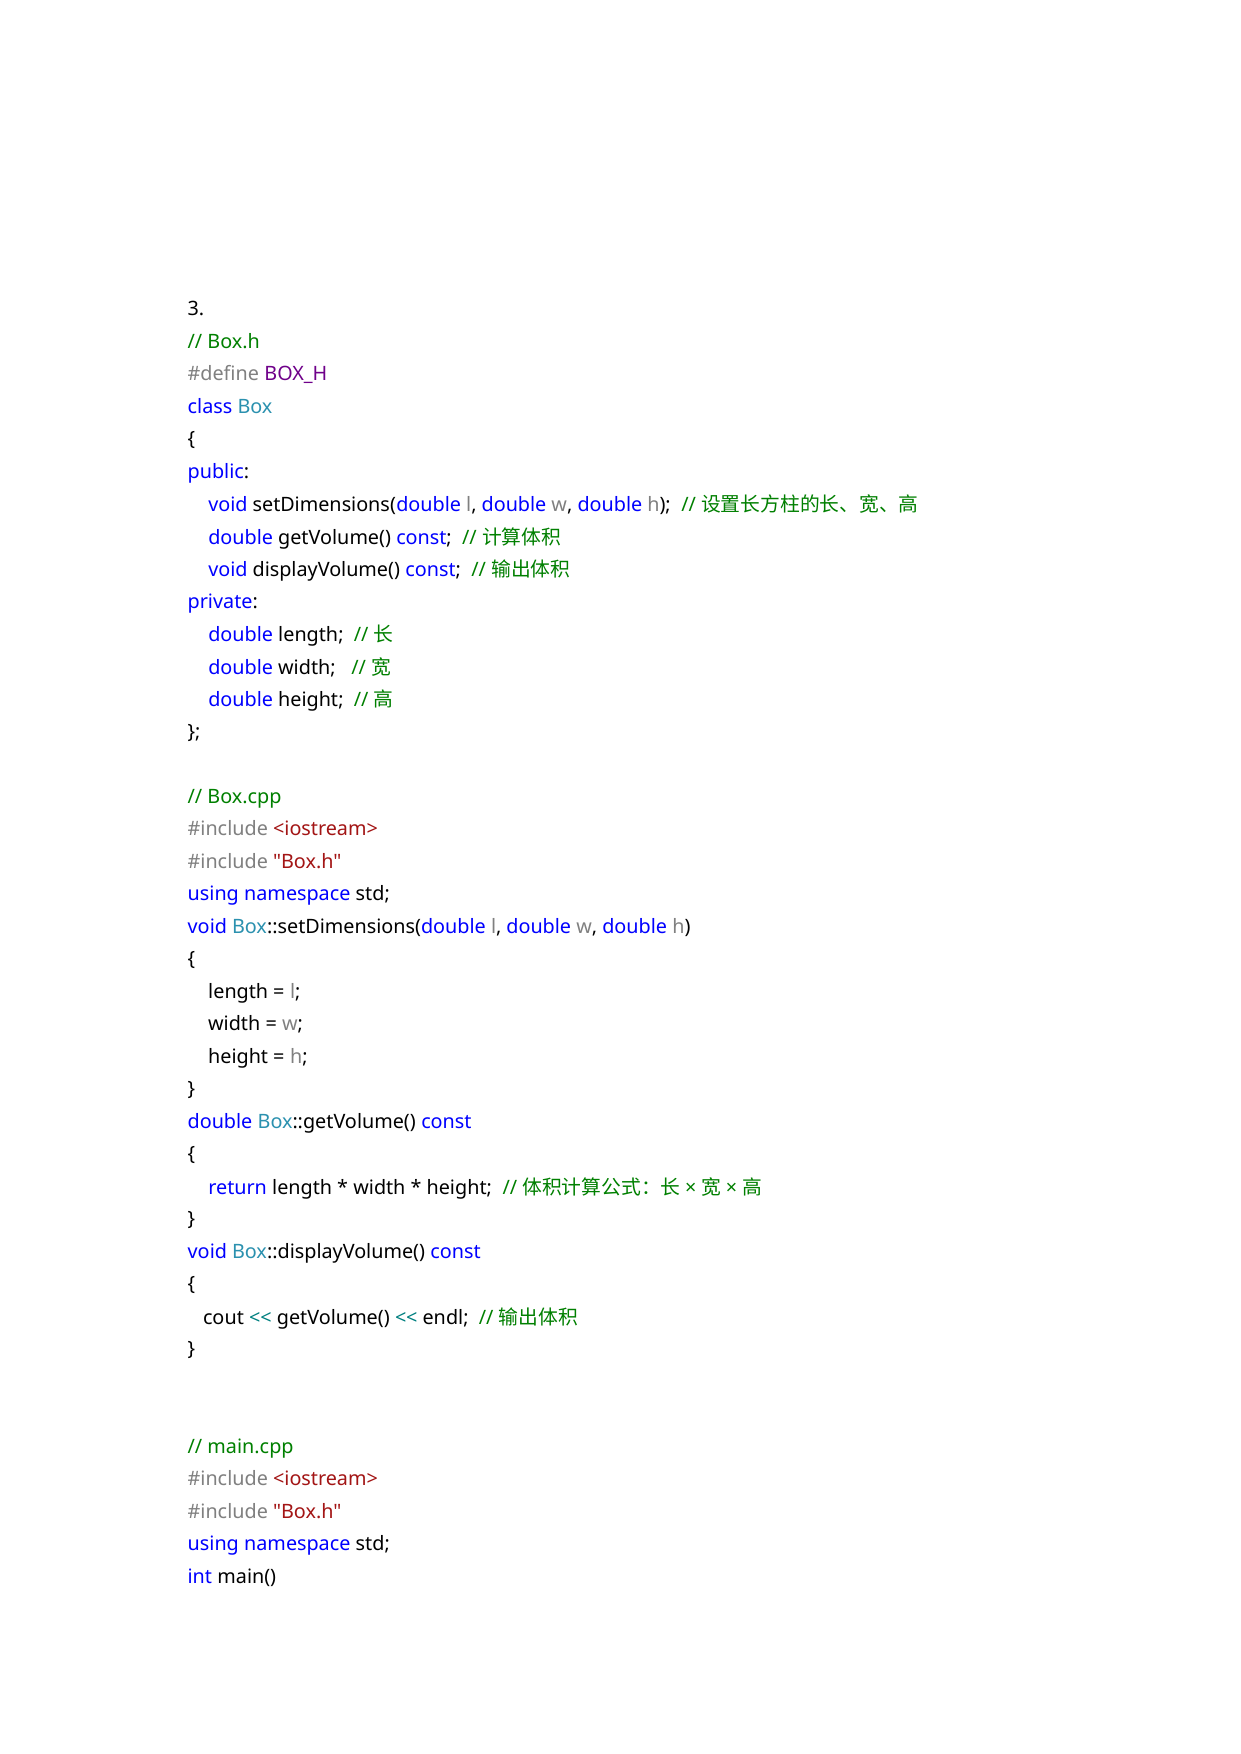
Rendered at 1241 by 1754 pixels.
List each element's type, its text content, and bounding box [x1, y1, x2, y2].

text #include "Box.h" [187, 844, 1053, 877]
text #define BOX_H [187, 357, 1053, 389]
list } [187, 1332, 1053, 1364]
text #include <iostream> [187, 1462, 1053, 1494]
text using namespace std; [187, 877, 1053, 909]
text void Box::displayVolume() const [187, 1234, 1053, 1267]
text cout << getVolume() << endl; // 输出体积 [187, 1299, 1053, 1332]
text double Box::getVolume() const [187, 1104, 1053, 1137]
text length = l; [187, 974, 1053, 1007]
text using namespace std; [187, 1527, 1053, 1559]
list 3. [187, 292, 1053, 324]
text { [187, 1267, 1053, 1299]
text { [187, 422, 1053, 454]
text void displayVolume() const; // 输出体积 [187, 552, 1053, 584]
text int main() [187, 1559, 1053, 1592]
text } [187, 1202, 1053, 1234]
text // Box.h [187, 324, 1053, 357]
text void setDimensions(double l, double w, double h); // 设置长方柱的长、宽、高 [187, 487, 1053, 519]
text { [187, 1137, 1053, 1169]
text double height; // 高 [187, 682, 1053, 714]
text private: [187, 584, 1053, 617]
text height = h; [187, 1039, 1053, 1072]
text return length * width * height; // 体积计算公式：长 × 宽 × 高 [187, 1169, 1053, 1202]
text width = w; [187, 1007, 1053, 1039]
text // main.cpp [187, 1429, 1053, 1462]
text double getVolume() const; // 计算体积 [187, 519, 1053, 552]
text double width; // 宽 [187, 649, 1053, 682]
text void Box::setDimensions(double l, double w, double h) [187, 909, 1053, 942]
text // Box.cpp [187, 779, 1053, 812]
text class Box [187, 389, 1053, 422]
text } [187, 1072, 1053, 1104]
list }; [187, 714, 1053, 747]
text double length; // 长 [187, 617, 1053, 649]
text #include <iostream> [187, 812, 1053, 844]
text #include "Box.h" [187, 1494, 1053, 1527]
text public: [187, 454, 1053, 487]
text { [187, 942, 1053, 974]
